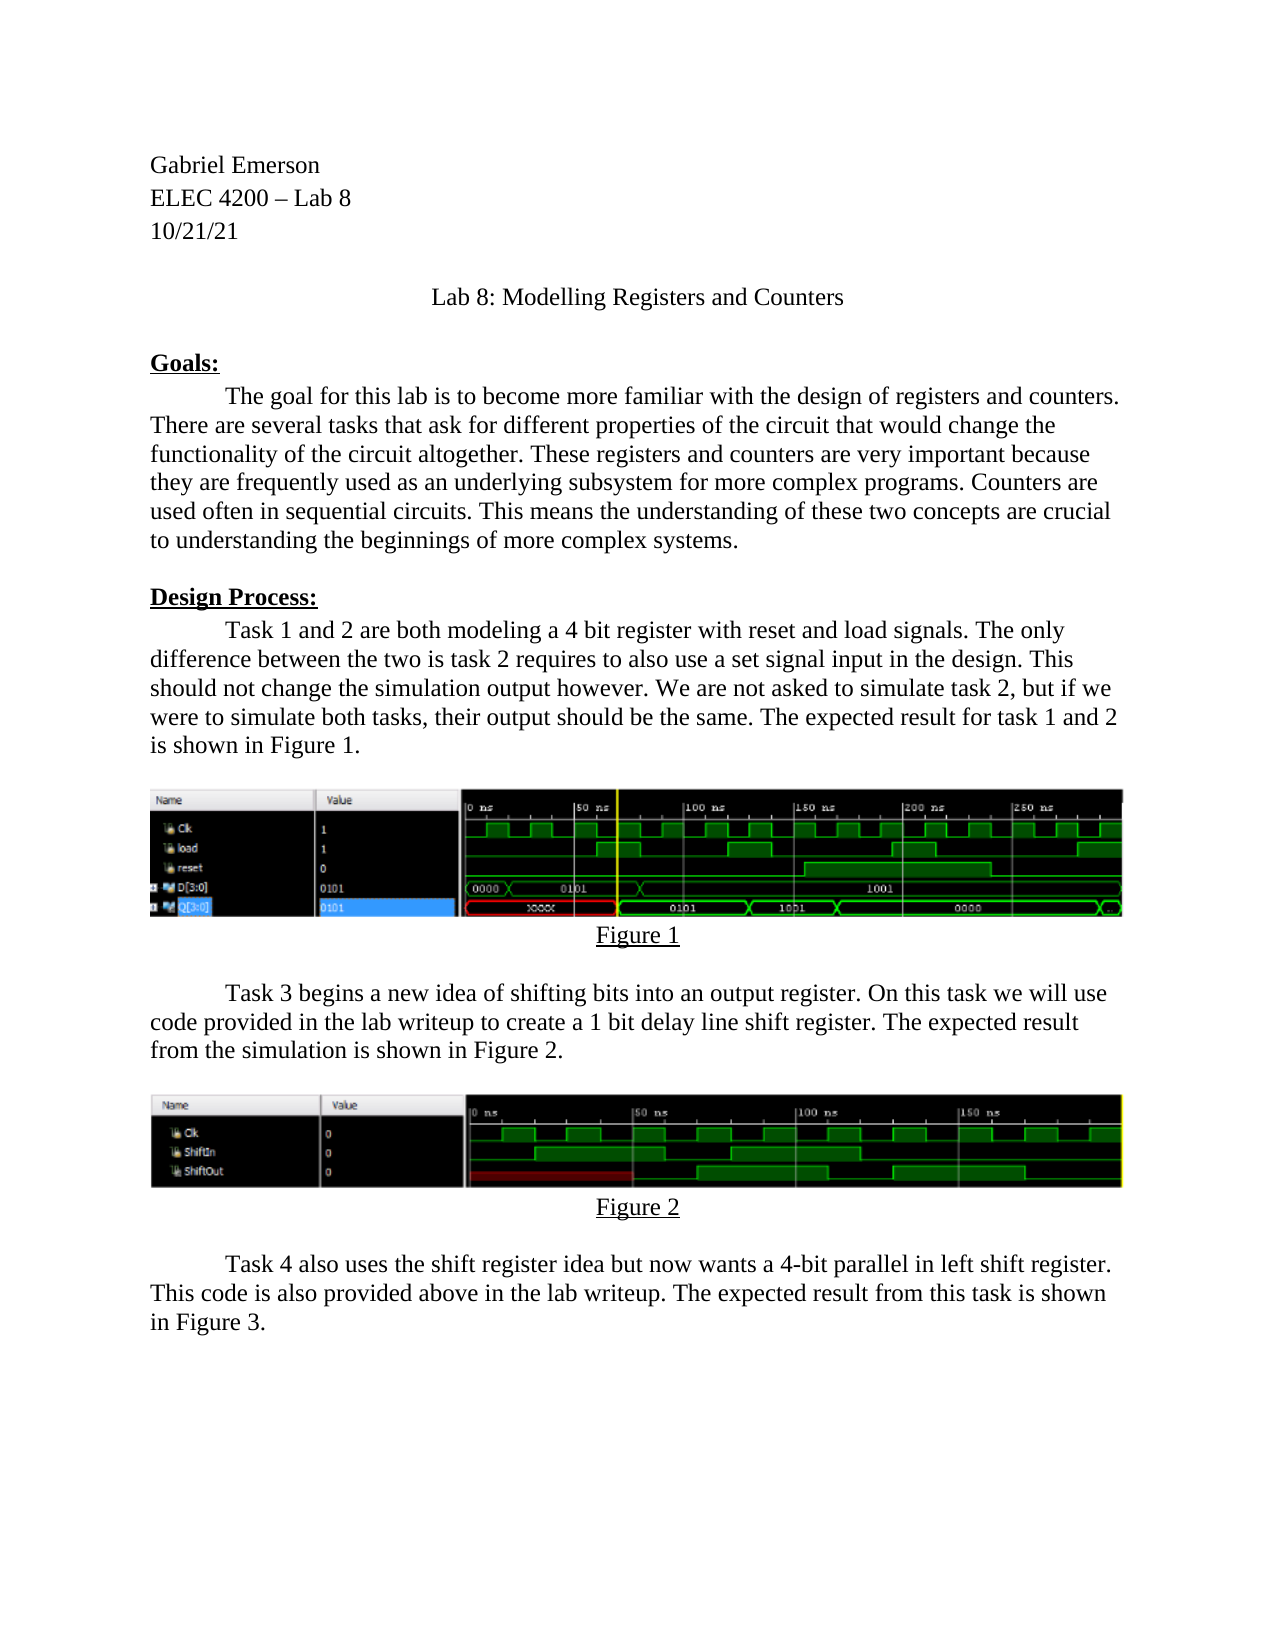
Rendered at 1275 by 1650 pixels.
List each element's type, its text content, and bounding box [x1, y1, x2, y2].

text Goals: [150, 348, 1125, 377]
text ELEC 4200 – Lab 8 [150, 183, 1125, 212]
picture [150, 787, 1125, 921]
text Figure 2 [150, 1192, 1125, 1220]
text Design Process: [150, 582, 1125, 611]
text 10/21/21 [150, 216, 1125, 245]
text Task 4 also uses the shift register idea but now wants a 4-bit parallel in left shift register. This code is also provided above in the lab writeup. The expected result from this task is shown in Figure 3. [150, 1249, 1125, 1335]
text Lab 8: Modelling Registers and Counters [150, 282, 1125, 311]
text Task 3 begins a new idea of shifting bits into an output register. On this task we will use code provided in the lab writeup to create a 1 bit delay line shift register. The expected result from the simulation is shown in Figure 2. [150, 978, 1125, 1064]
picture [150, 1092, 1125, 1192]
text The goal for this lab is to become more familiar with the design of registers and counters. There are several tasks that ask for different properties of the circuit that would change the functionality of the circuit altogether. These registers and counters are very important because they are frequently used as an underlying subsystem for more complex programs. Counters are used often in sequential circuits. This means the understanding of these two concepts are crucial to understanding the beginnings of more complex systems. [150, 381, 1125, 554]
text Gabriel Emerson [150, 150, 1125, 179]
text Task 1 and 2 are both modeling a 4 bit register with reset and load signals. The only difference between the two is task 2 requires to also use a set signal input in the design. This should not change the simulation output however. We are not asked to simulate task 2, but if we were to simulate both tasks, their output should be the same. The expected result for task 1 and 2 is shown in Figure 1. [150, 615, 1125, 759]
text Figure 1 [150, 921, 1125, 949]
